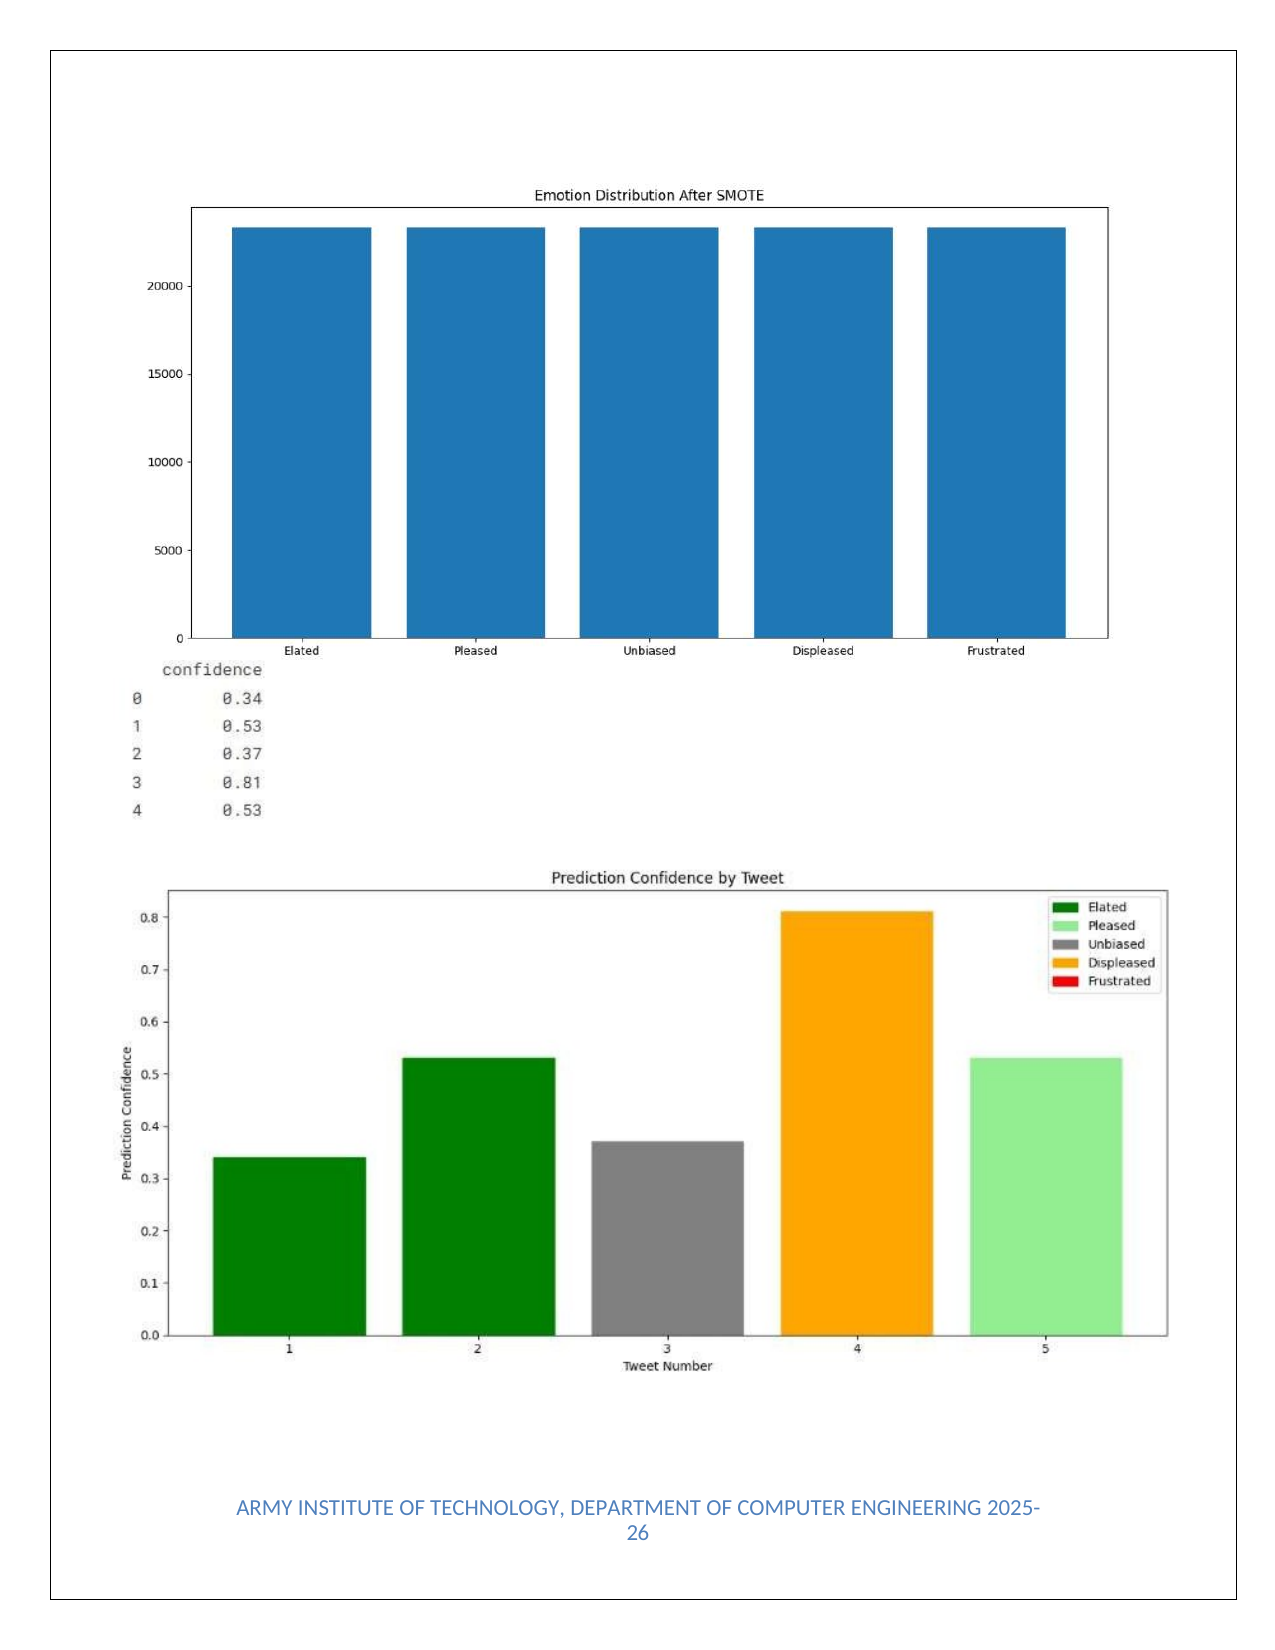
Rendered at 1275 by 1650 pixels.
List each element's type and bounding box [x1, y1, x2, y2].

picture [112, 183, 1170, 1372]
